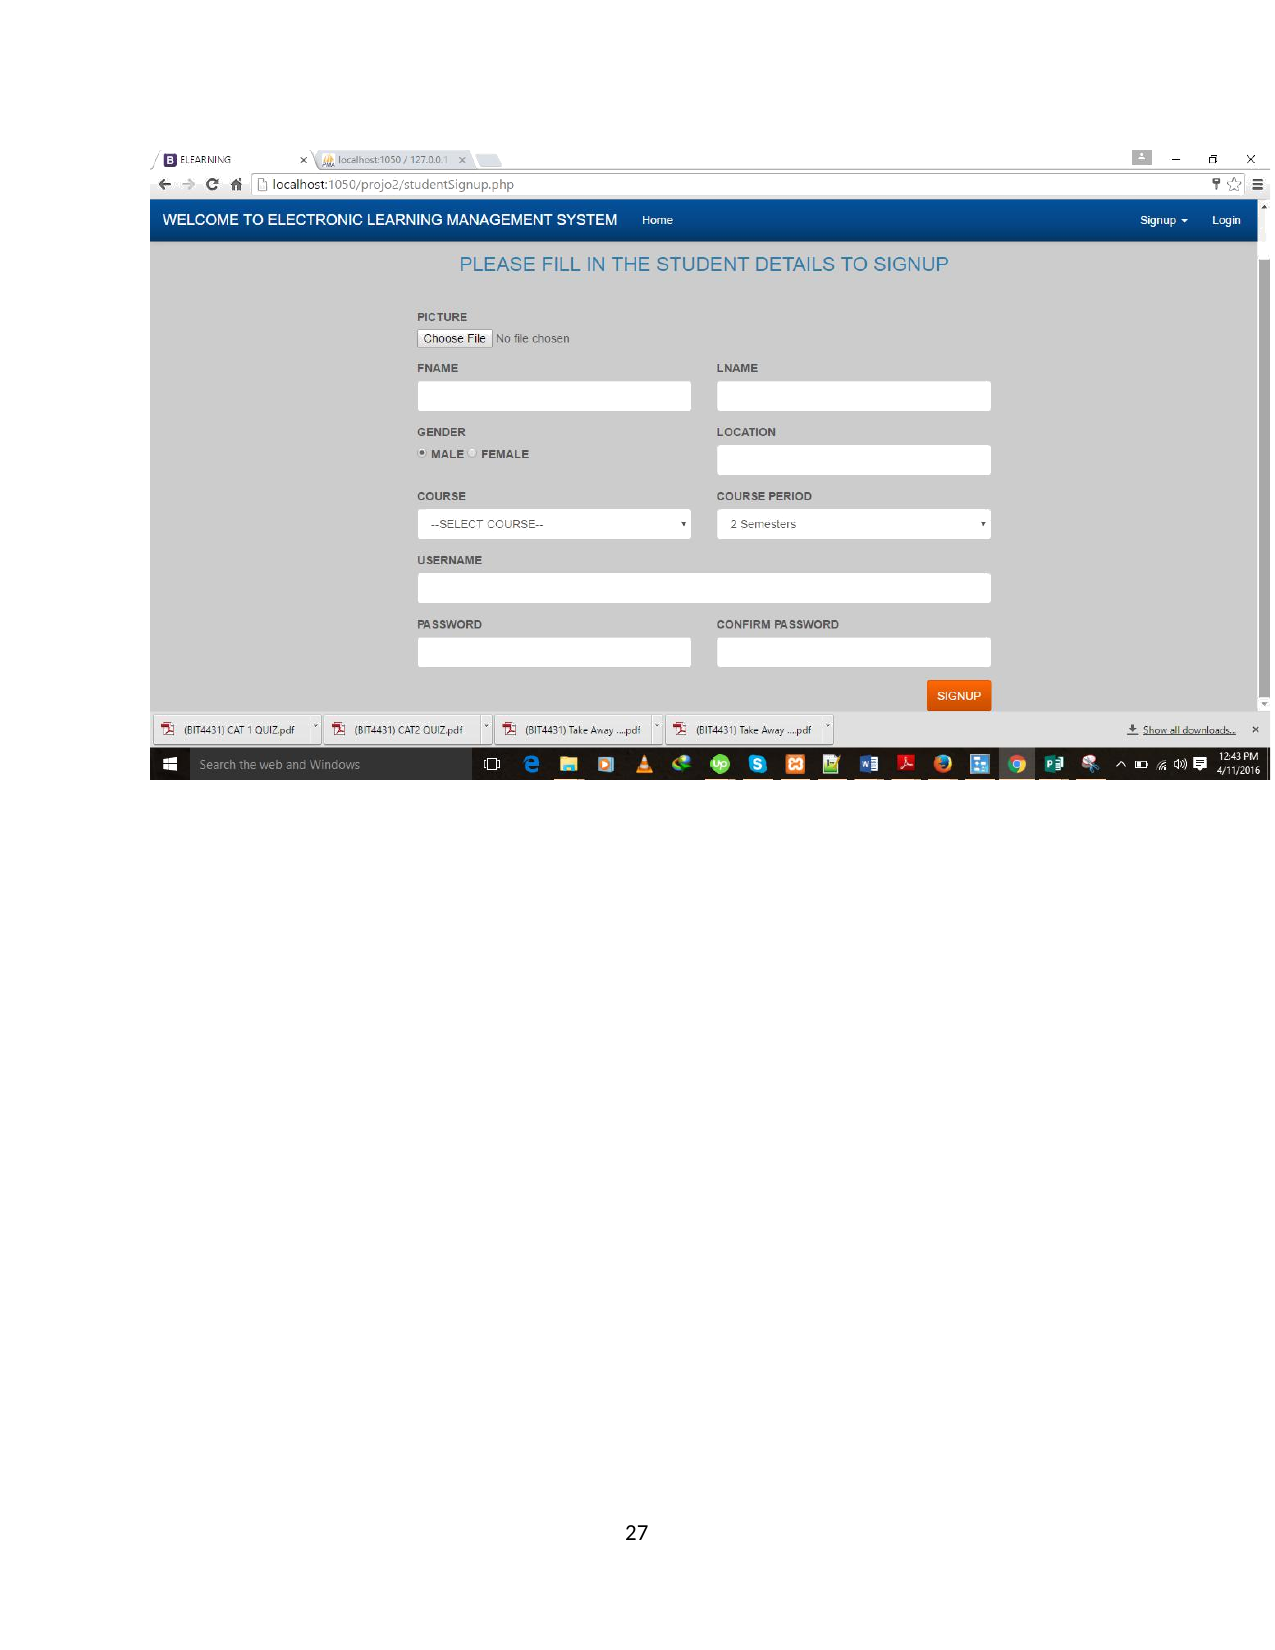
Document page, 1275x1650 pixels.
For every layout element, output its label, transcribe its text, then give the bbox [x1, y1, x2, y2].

text 27 [625, 1518, 650, 1546]
picture [150, 150, 1271, 780]
